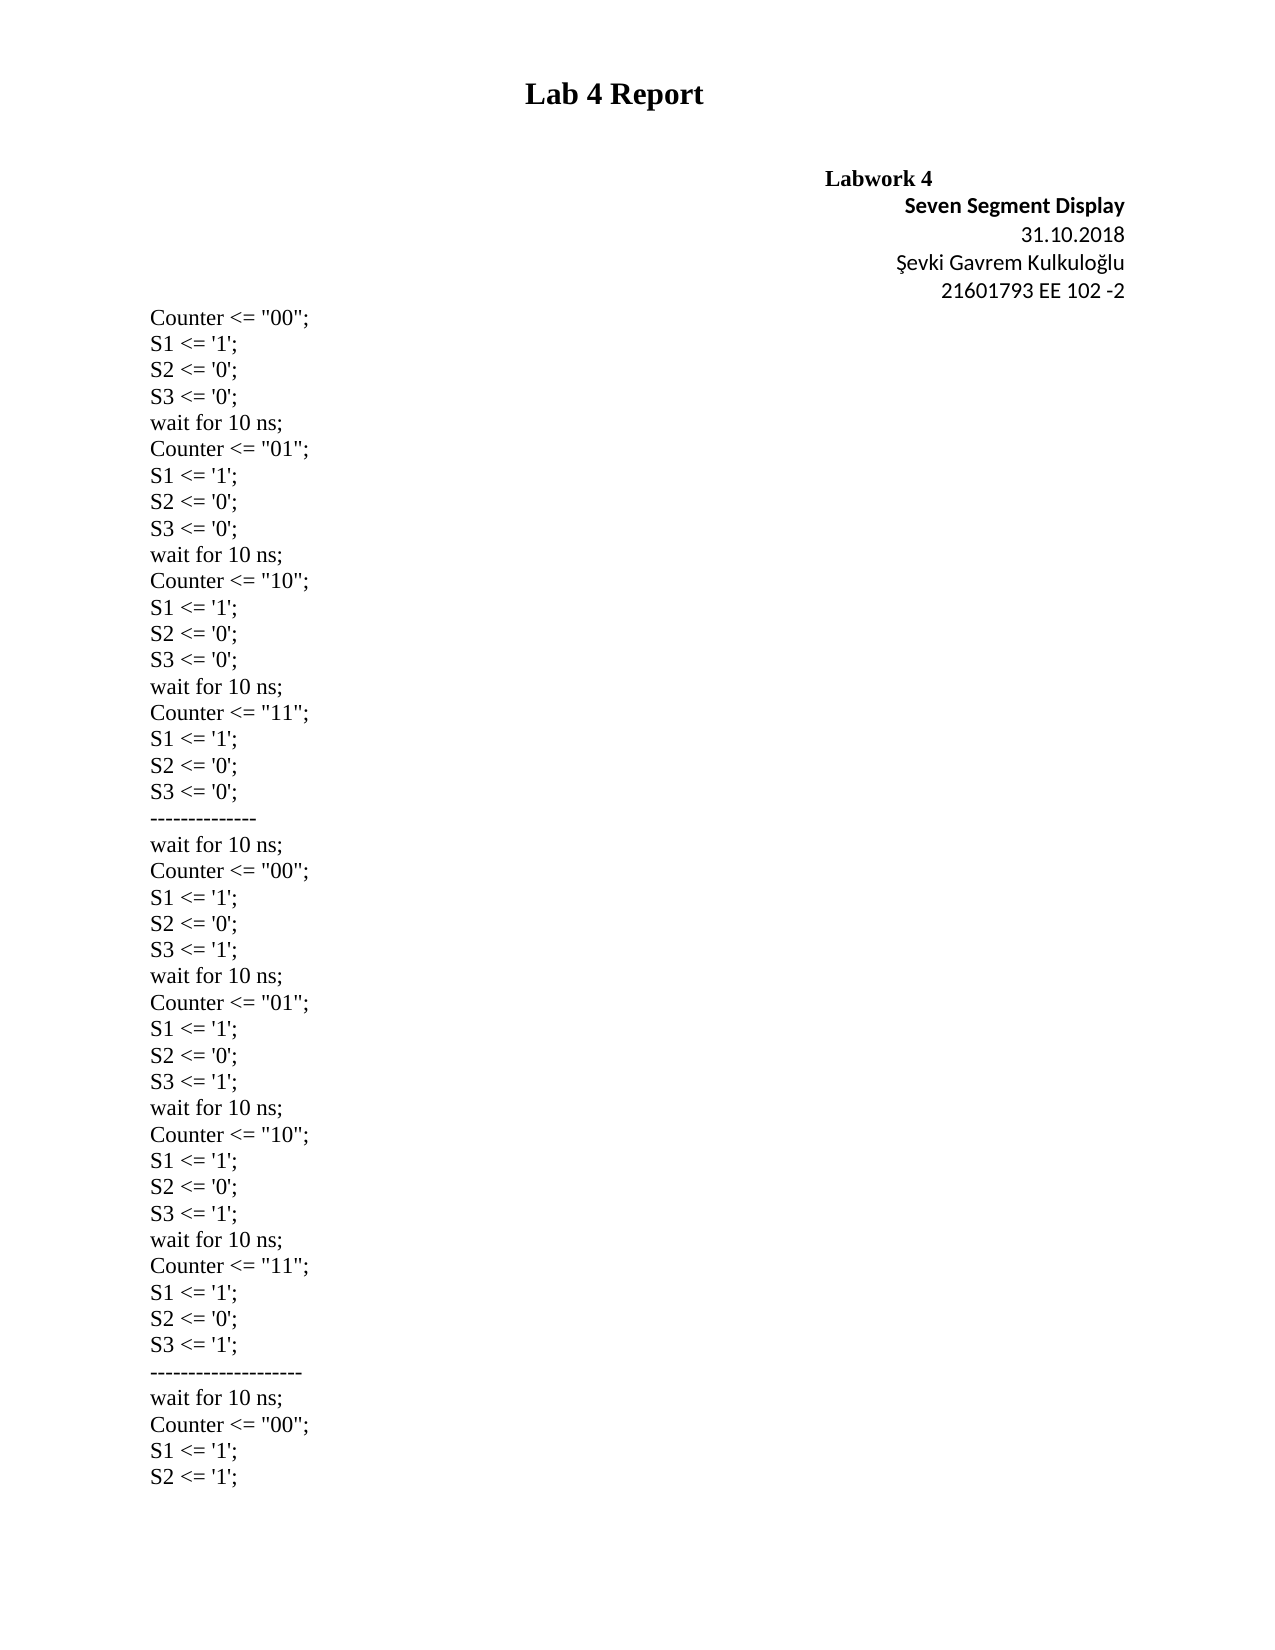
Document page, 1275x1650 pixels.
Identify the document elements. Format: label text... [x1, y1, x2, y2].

text S1 <= '1'; [150, 1279, 1125, 1305]
text S1 <= '1'; [150, 330, 1125, 356]
text S2 <= '0'; [150, 356, 1125, 383]
text Counter <= "00"; [150, 304, 1125, 330]
text S3 <= '1'; [150, 1068, 1125, 1094]
text wait for 10 ns; [150, 673, 1125, 699]
text -------------- [150, 804, 1125, 831]
text Counter <= "00"; [150, 857, 1125, 883]
text wait for 10 ns; [150, 831, 1125, 857]
text Counter <= "01"; [150, 989, 1125, 1015]
text S3 <= '0'; [150, 383, 1125, 409]
text S3 <= '0'; [150, 646, 1125, 673]
text S2 <= '0'; [150, 1173, 1125, 1200]
text S1 <= '1'; [150, 725, 1125, 752]
text Counter <= "11"; [150, 1252, 1125, 1279]
text S1 <= '1'; [150, 883, 1125, 910]
text wait for 10 ns; [150, 963, 1125, 989]
text wait for 10 ns; [150, 1384, 1125, 1411]
text wait for 10 ns; [150, 1226, 1125, 1252]
text S1 <= '1'; [150, 594, 1125, 620]
text wait for 10 ns; [150, 1094, 1125, 1121]
text S2 <= '0'; [150, 1042, 1125, 1068]
text S3 <= '1'; [150, 936, 1125, 963]
text Counter <= "11"; [150, 699, 1125, 725]
text S1 <= '1'; [150, 1147, 1125, 1173]
text S3 <= '0'; [150, 778, 1125, 804]
text S3 <= '0'; [150, 514, 1125, 541]
text S1 <= '1'; [150, 1437, 1125, 1463]
text Counter <= "10"; [150, 1121, 1125, 1147]
text S2 <= '0'; [150, 488, 1125, 514]
text -------------------- [150, 1358, 1125, 1384]
text S2 <= '0'; [150, 752, 1125, 778]
text S1 <= '1'; [150, 1015, 1125, 1042]
text S2 <= '0'; [150, 620, 1125, 646]
text S2 <= '1'; [150, 1463, 1125, 1490]
text Counter <= "01"; [150, 436, 1125, 462]
text Counter <= "00"; [150, 1411, 1125, 1437]
text S1 <= '1'; [150, 462, 1125, 488]
text wait for 10 ns; [150, 541, 1125, 567]
text Counter <= "10"; [150, 567, 1125, 594]
text S3 <= '1'; [150, 1332, 1125, 1358]
text S2 <= '0'; [150, 1305, 1125, 1332]
text wait for 10 ns; [150, 409, 1125, 436]
text S2 <= '0'; [150, 910, 1125, 936]
text S3 <= '1'; [150, 1200, 1125, 1226]
